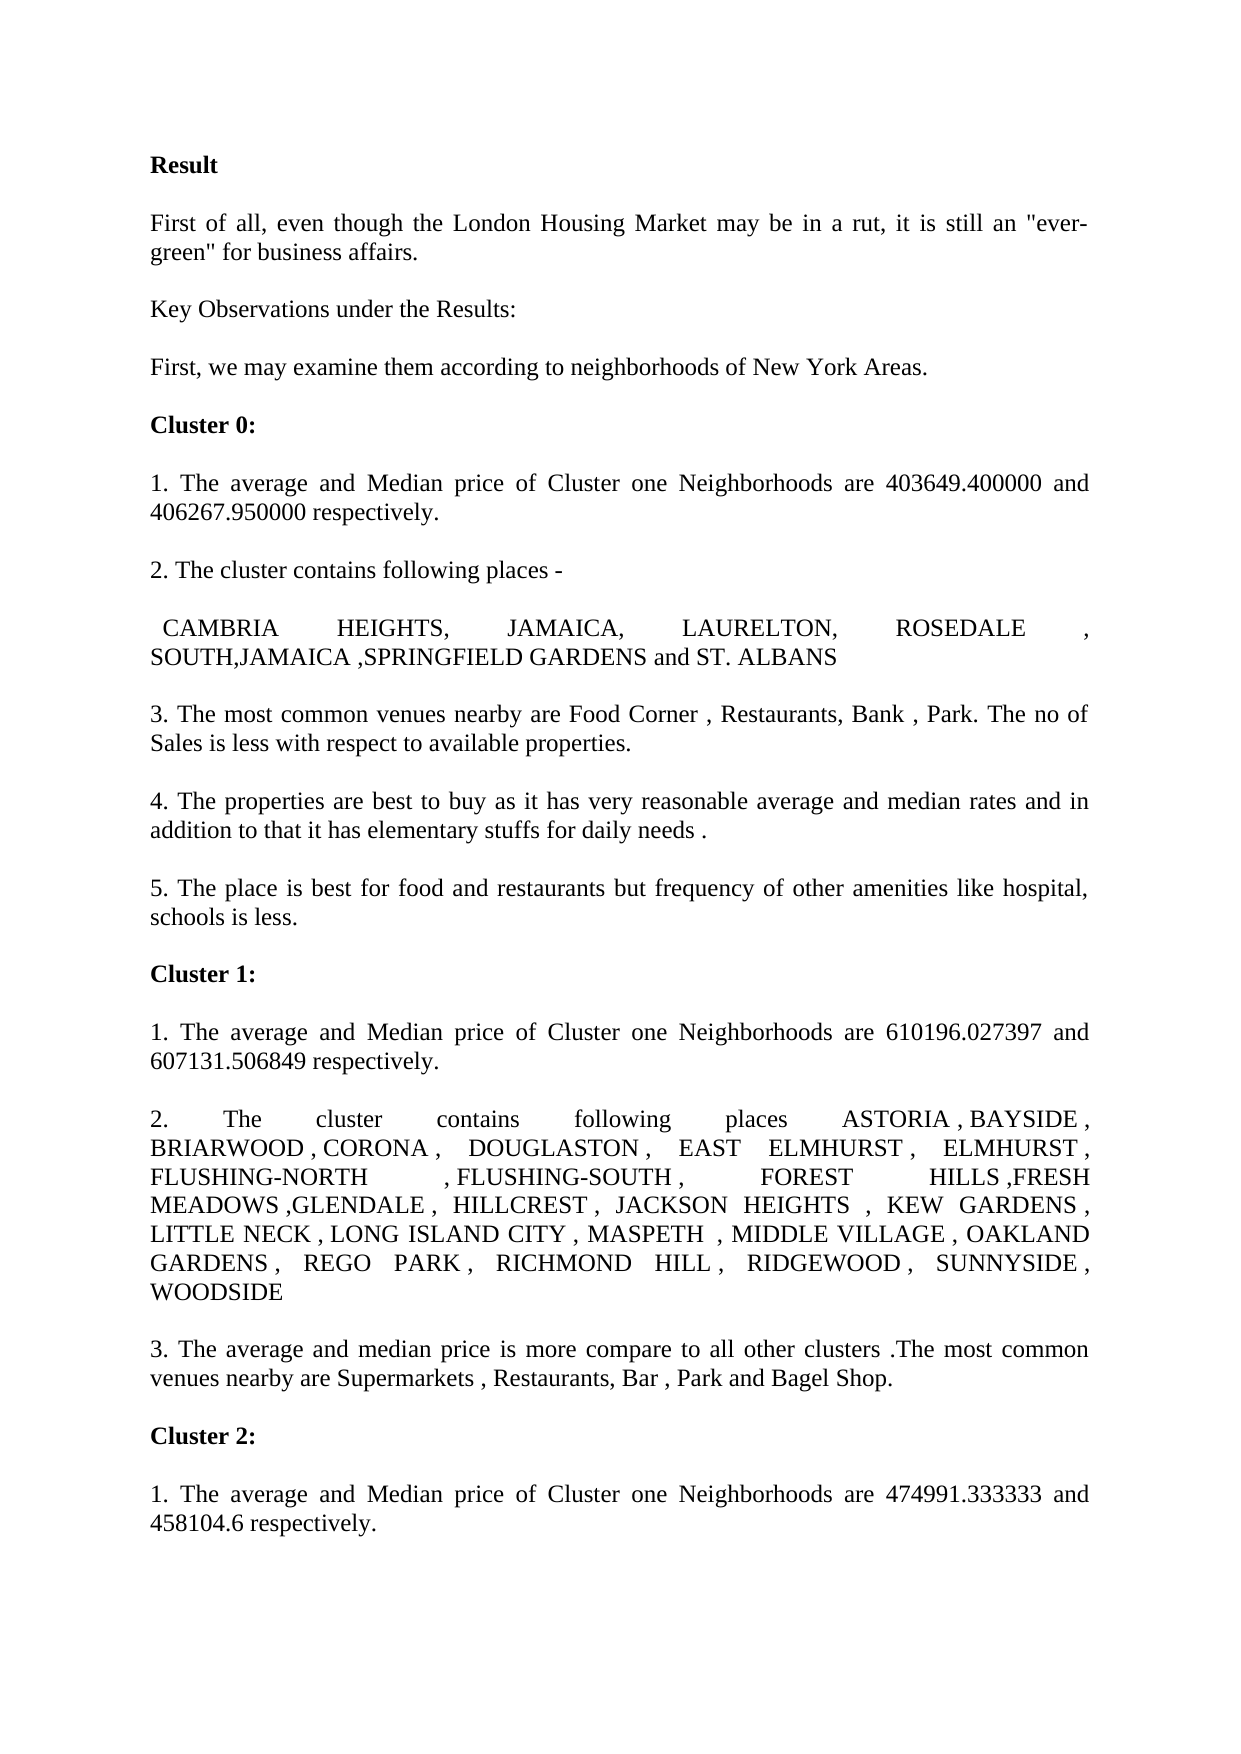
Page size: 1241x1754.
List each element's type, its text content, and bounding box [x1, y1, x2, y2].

text Cluster 0: [150, 410, 1090, 439]
text 1. The average and Median price of Cluster one Neighborhoods are 403649.400000 and 406267.950000 respectively. [150, 468, 1090, 526]
text 1. The average and Median price of Cluster one Neighborhoods are 474991.333333 and 458104.6 respectively. [150, 1479, 1090, 1537]
text Result [150, 150, 1090, 179]
text Cluster 1: [150, 959, 1090, 988]
text 3. The most common venues nearby are Food Corner , Restaurants, Bank , Park. The no of Sales is less with respect to available properties. [150, 699, 1090, 757]
text 4. The properties are best to buy as it has very reasonable average and median rates and in addition to that it has elementary stuffs for daily needs . [150, 786, 1090, 844]
text First of all, even though the London Housing Market may be in a rut, it is still an "ever-green" for business affairs. [150, 208, 1090, 265]
text 1. The average and Median price of Cluster one Neighborhoods are 610196.027397 and 607131.506849 respectively. [150, 1017, 1090, 1075]
text CAMBRIA HEIGHTS, JAMAICA, LAURELTON, ROSEDALE , SOUTH,JAMAICA ,SPRINGFIELD GARDENS and ST. ALBANS [150, 613, 1090, 670]
text Key Observations under the Results: [150, 294, 1090, 323]
text 5. The place is best for food and restaurants but frequency of other amenities like hospital, schools is less. [150, 873, 1090, 930]
text 3. The average and median price is more compare to all other clusters .The most common venues nearby are Supermarkets , Restaurants, Bar , Park and Bagel Shop. [150, 1334, 1090, 1392]
text 2. The cluster contains following places - [150, 555, 1090, 584]
text 2. The cluster contains following places ASTORIA , BAYSIDE , BRIARWOOD , CORONA , DOUGLASTON , EAST ELMHURST , ELMHURST , FLUSHING-NORTH , FLUSHING-SOUTH , FOREST HILLS ,FRESH MEADOWS ,GLENDALE , HILLCREST , JACKSON HEIGHTS , KEW GARDENS , LITTLE NECK , LONG ISLAND CITY , MASPETH , MIDDLE VILLAGE , OAKLAND GARDENS , REGO PARK , RICHMOND HILL , RIDGEWOOD , SUNNYSIDE , WOODSIDE [150, 1104, 1090, 1305]
text First, we may examine them according to neighborhoods of New York Areas. [150, 352, 1090, 381]
text Cluster 2: [150, 1421, 1090, 1450]
